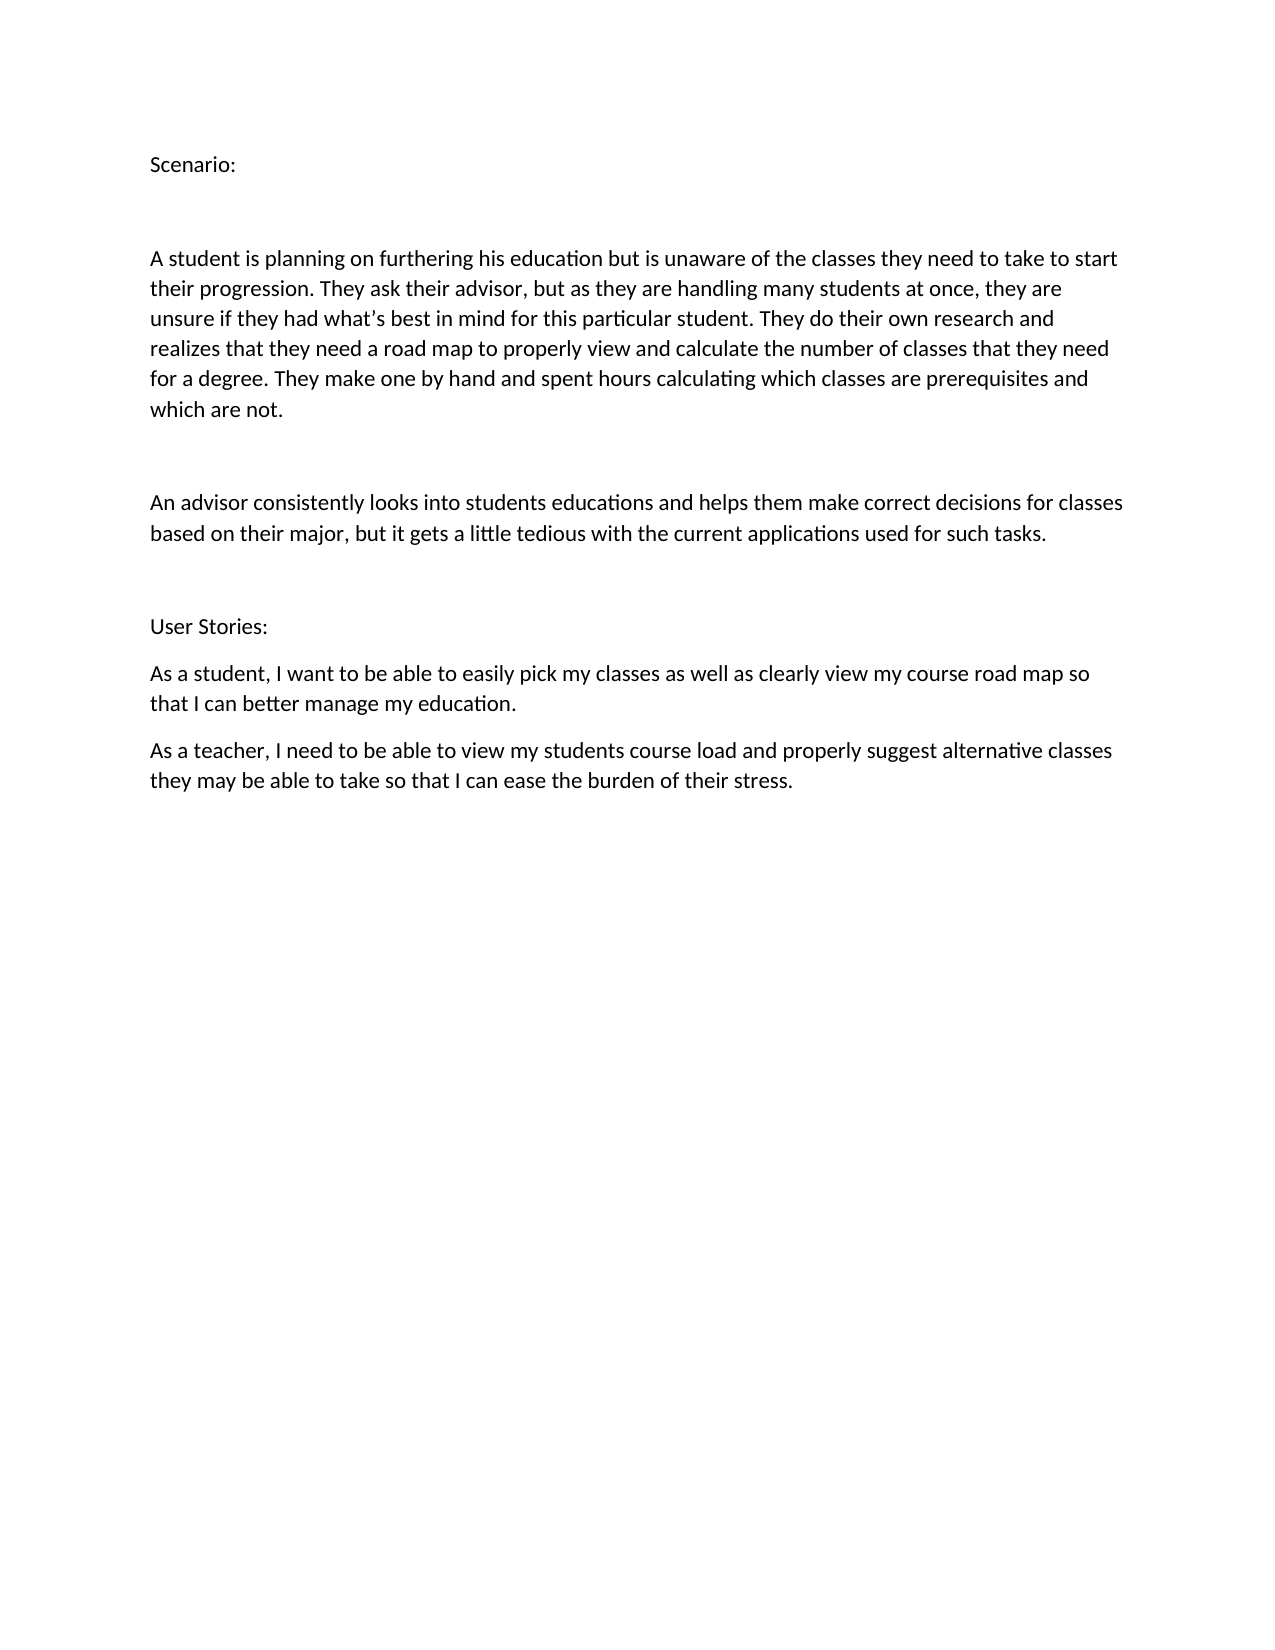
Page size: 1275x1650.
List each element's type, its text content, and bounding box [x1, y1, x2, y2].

text As a student, I want to be able to easily pick my classes as well as clearly view my course road map so that I can better manage my education. [150, 659, 1125, 718]
text An advisor consistently looks into students educations and helps them make correct decisions for classes based on their major, but it gets a little tedious with the current applications used for such tasks. [150, 488, 1125, 547]
text User Stories: [150, 612, 1125, 641]
text As a teacher, I need to be able to view my students course load and properly suggest alternative classes they may be able to take so that I can ease the burden of their stress. [150, 736, 1125, 795]
text Scenario: [150, 150, 1125, 178]
text A student is planning on furthering his education but is unaware of the classes they need to take to start their progression. They ask their advisor, but as they are handling many students at once, they are unsure if they had what’s best in mind for this particular student. They do their own research and realizes that they need a road map to properly view and calculate the number of classes that they need for a degree. They make one by hand and spent hours calculating which classes are prerequisites and which are not. [150, 244, 1125, 423]
